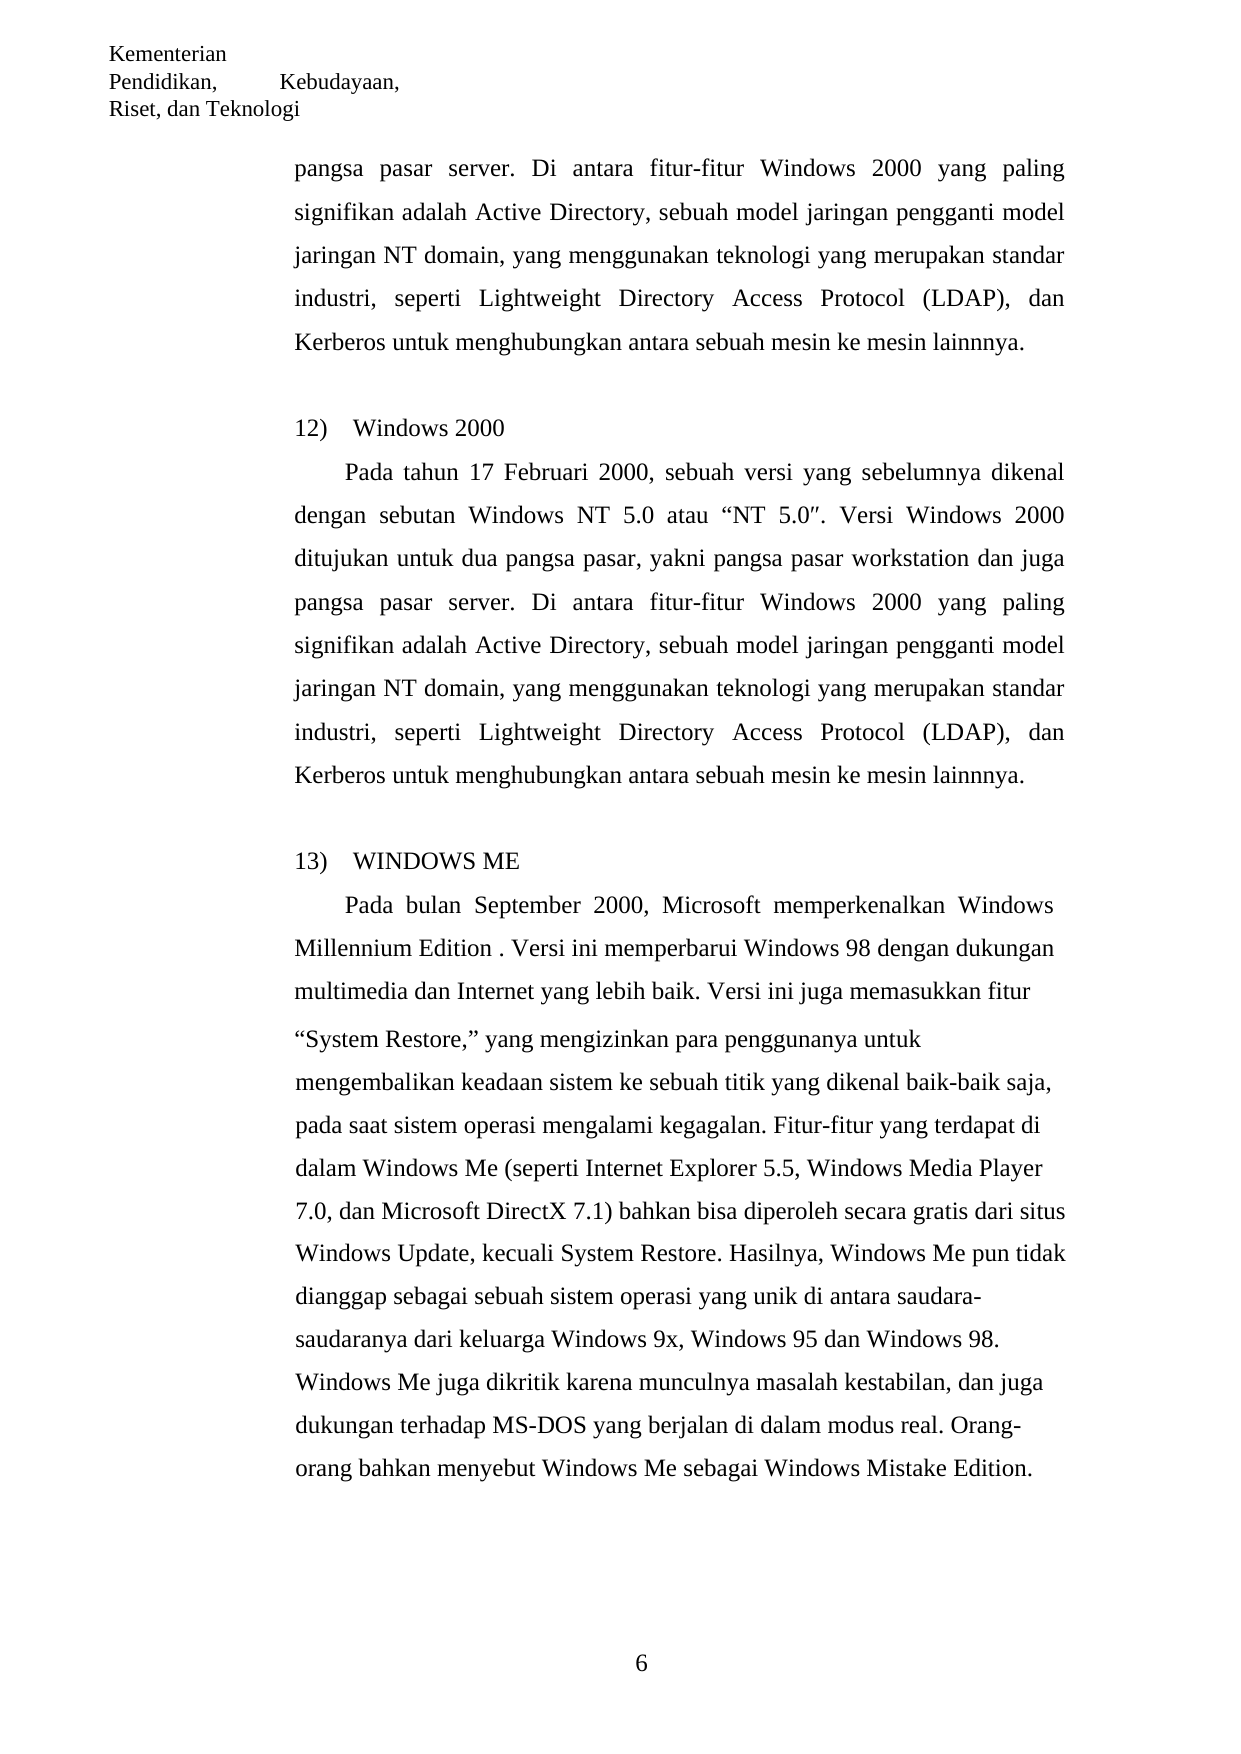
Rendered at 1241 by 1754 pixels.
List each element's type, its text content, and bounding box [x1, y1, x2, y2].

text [294, 153, 1065, 356]
list WINDOWS ME [294, 846, 1065, 875]
list Windows 2000 [294, 413, 1065, 442]
text Pada bulan September 2000, Microsoft memperkenalkan Windows Millennium Edition . Versi ini memperbarui Windows 98 dengan dukungan multimedia dan Internet yang lebih baik. Versi ini juga memasukkan fitur [294, 890, 1054, 1005]
text “System Restore,” yang mengizinkan para penggunanya untuk mengembalikan keadaan sistem ke sebuah titik yang dikenal baik-baik saja, pada saat sistem operasi mengalami kegagalan. Fitur-fitur yang terdapat di dalam Windows Me (seperti Internet Explorer 5.5, Windows Media Player 7.0, dan Microsoft DirectX 7.1) bahkan bisa diperoleh secara gratis dari situs Windows Update, kecuali System Restore. Hasilnya, Windows Me pun tidak dianggap sebagai sebuah sistem operasi yang unik di antara saudara- saudaranya dari keluarga Windows 9x, Windows 95 dan Windows 98. Windows Me juga dikritik karena munculnya masalah kestabilan, dan juga dukungan terhadap MS-DOS yang berjalan di dalam modus real. Orang- orang bahkan menyebut Windows Me sebagai Windows Mistake Edition. [294, 1024, 1066, 1481]
